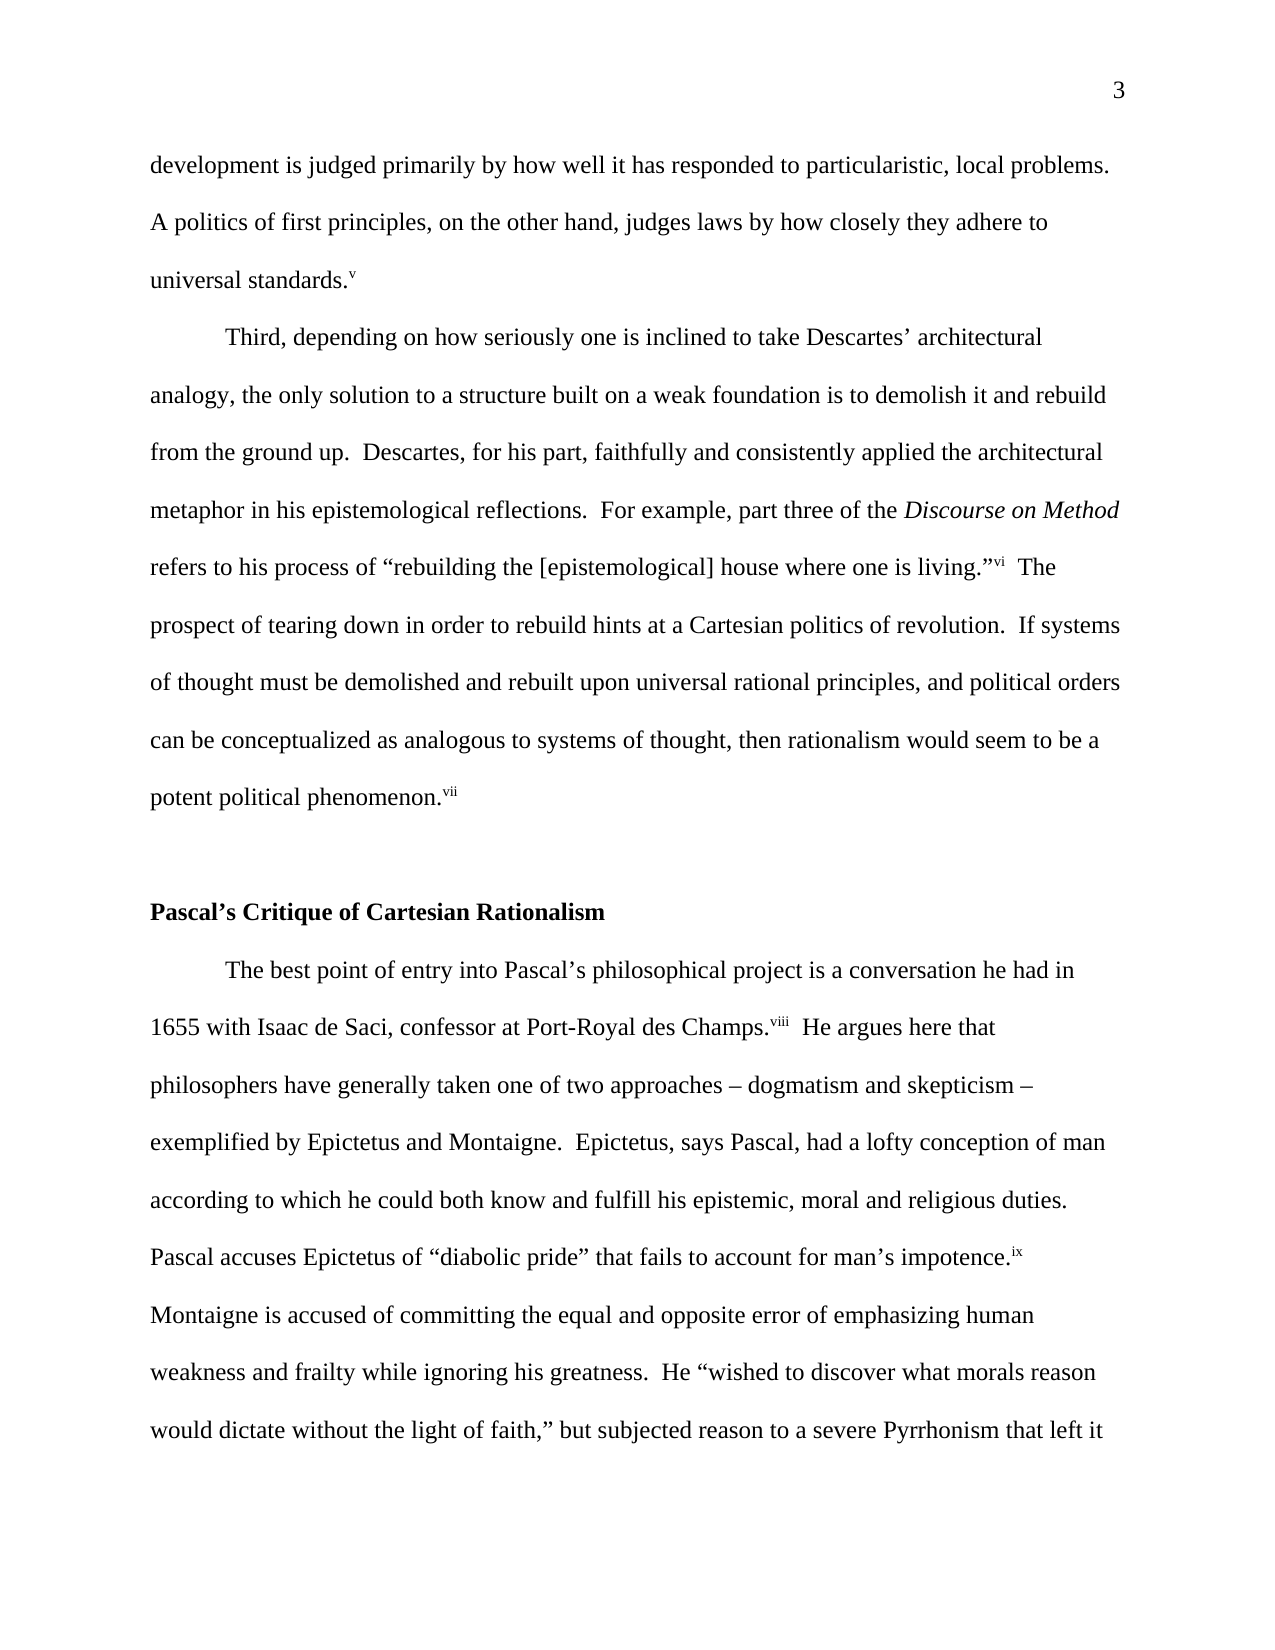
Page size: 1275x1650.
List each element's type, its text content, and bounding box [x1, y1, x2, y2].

text Third, depending on how seriously one is inclined to take Descartes’ architectural analogy, the only solution to a structure built on a weak foundation is to demolish it and rebuild from the ground up. Descartes, for his part, faithfully and consistently applied the architectural metaphor in his epistemological reflections. For example, part three of the Discourse on Method refers to his process of “rebuilding the [epistemological] house where one is living.” The prospect of tearing down in order to rebuild hints at a Cartesian politics of revolution. If systems of thought must be demolished and rebuilt upon universal rational principles, and political orders can be conceptualized as analogous to systems of thought, then rationalism would seem to be a potent political phenomenon. [150, 322, 1125, 811]
text Pascal’s Critique of Cartesian Rationalism [150, 897, 1125, 926]
